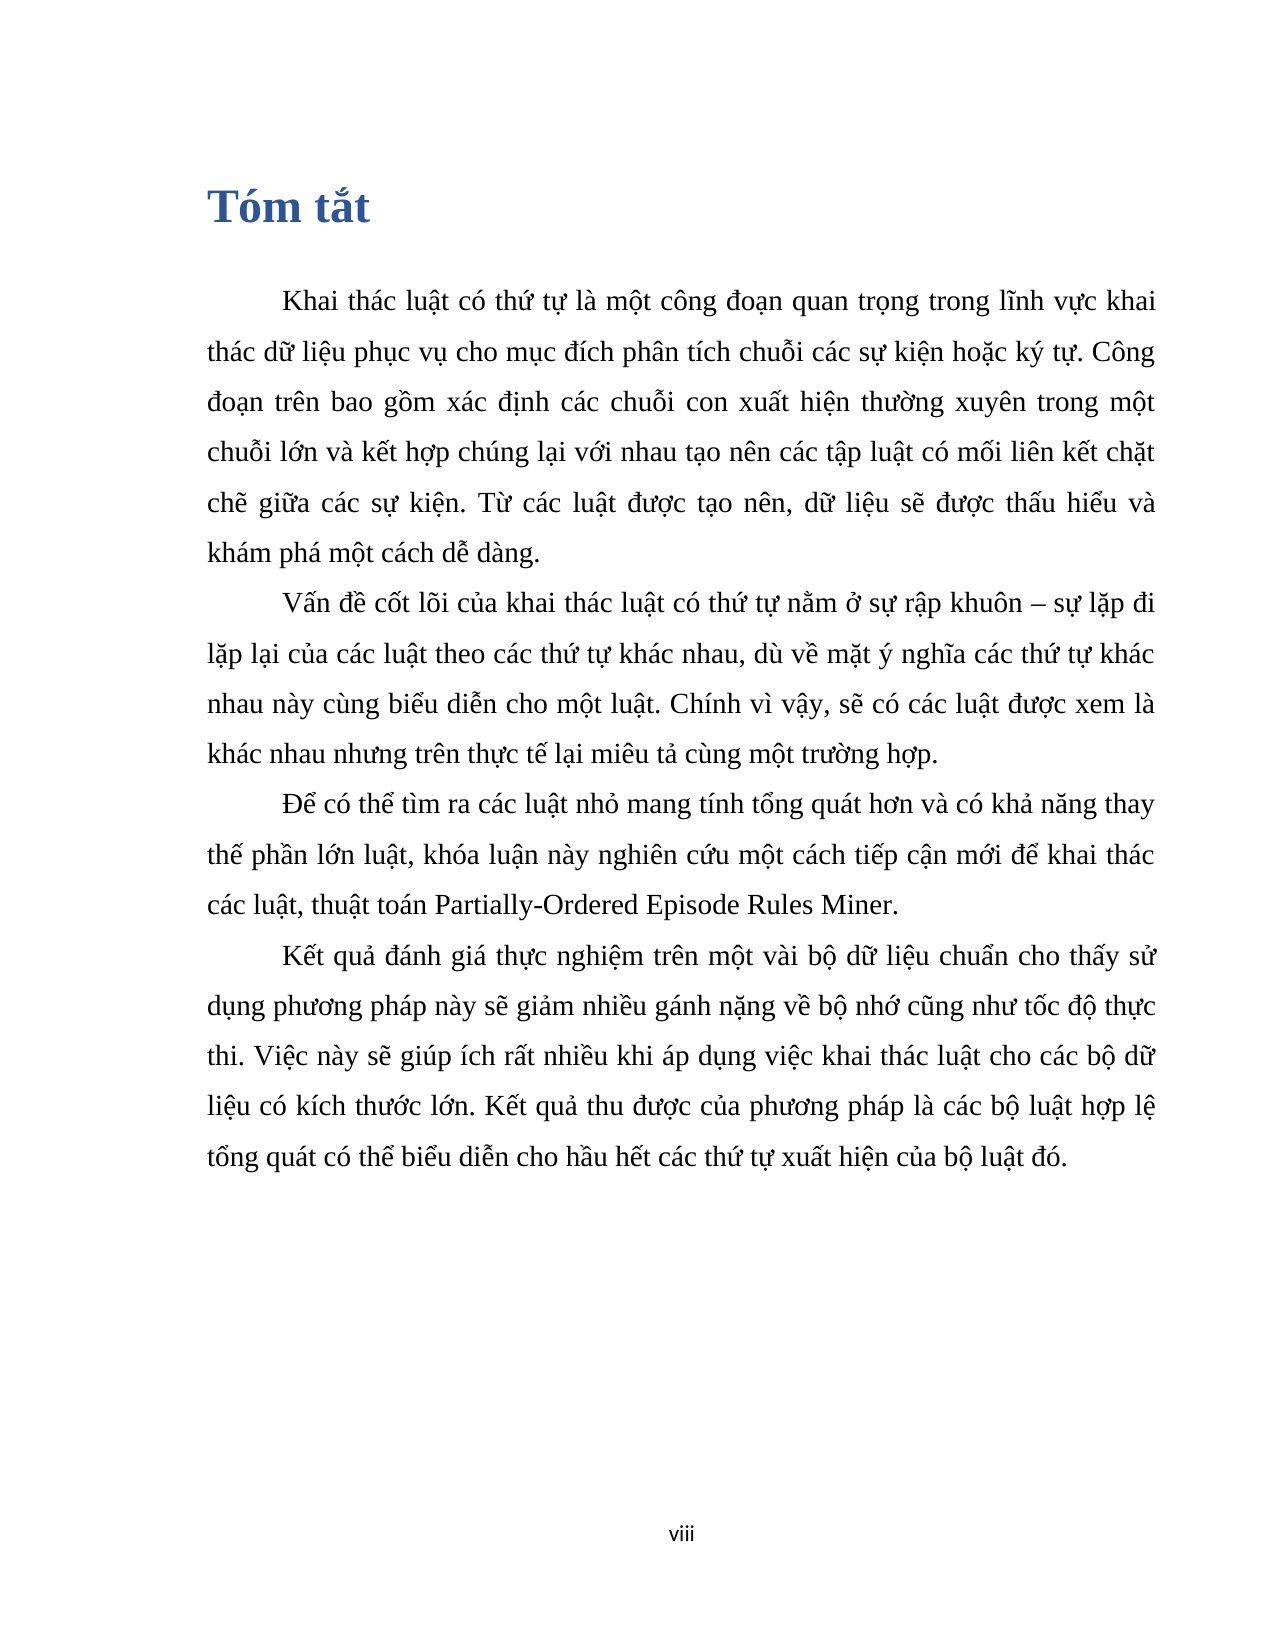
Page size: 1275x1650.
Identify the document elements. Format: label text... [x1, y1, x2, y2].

text Vấn đề cốt lõi của khai thác luật có thứ tự nằm ở sự rập khuôn – sự lặp đi lặp lại của các luật theo các thứ tự khác nhau, dù về mặt ý nghĩa các thứ tự khác nhau này cùng biểu diễn cho một luật. Chính vì vậy, sẽ có các luật được xem là khác nhau nhưng trên thực tế lại miêu tả cùng một trường hợp. [207, 585, 1157, 770]
text Khai thác luật có thứ tự là một công đoạn quan trọng trong lĩnh vực khai thác dữ liệu phục vụ cho mục đích phân tích chuỗi các sự kiện hoặc ký tự. Công đoạn trên bao gồm xác định các chuỗi con xuất hiện thường xuyên trong một chuỗi lớn và kết hợp chúng lại với nhau tạo nên các tập luật có mối liên kết chặt chẽ giữa các sự kiện. Từ các luật được tạo nên, dữ liệu sẽ được thấu hiểu và khám phá một cách dễ dàng. [207, 283, 1157, 569]
text Để có thể tìm ra các luật nhỏ mang tính tổng quát hơn và có khả năng thay thế phần lớn luật, khóa luận này nghiên cứu một cách tiếp cận mới để khai thác các luật, thuật toán Partially-Ordered Episode Rules Miner. [207, 787, 1157, 921]
subtitle Tóm tắt [207, 177, 1157, 232]
text Kết quả đánh giá thực nghiệm trên một vài bộ dữ liệu chuẩn cho thấy sử dụng phương pháp này sẽ giảm nhiều gánh nặng về bộ nhớ cũng như tốc độ thực thi. Việc này sẽ giúp ích rất nhiều khi áp dụng việc khai thác luật cho các bộ dữ liệu có kích thước lớn. Kết quả thu được của phương pháp là các bộ luật hợp lệ tổng quát có thể biểu diễn cho hầu hết các thứ tự xuất hiện của bộ luật đó. [207, 938, 1157, 1172]
